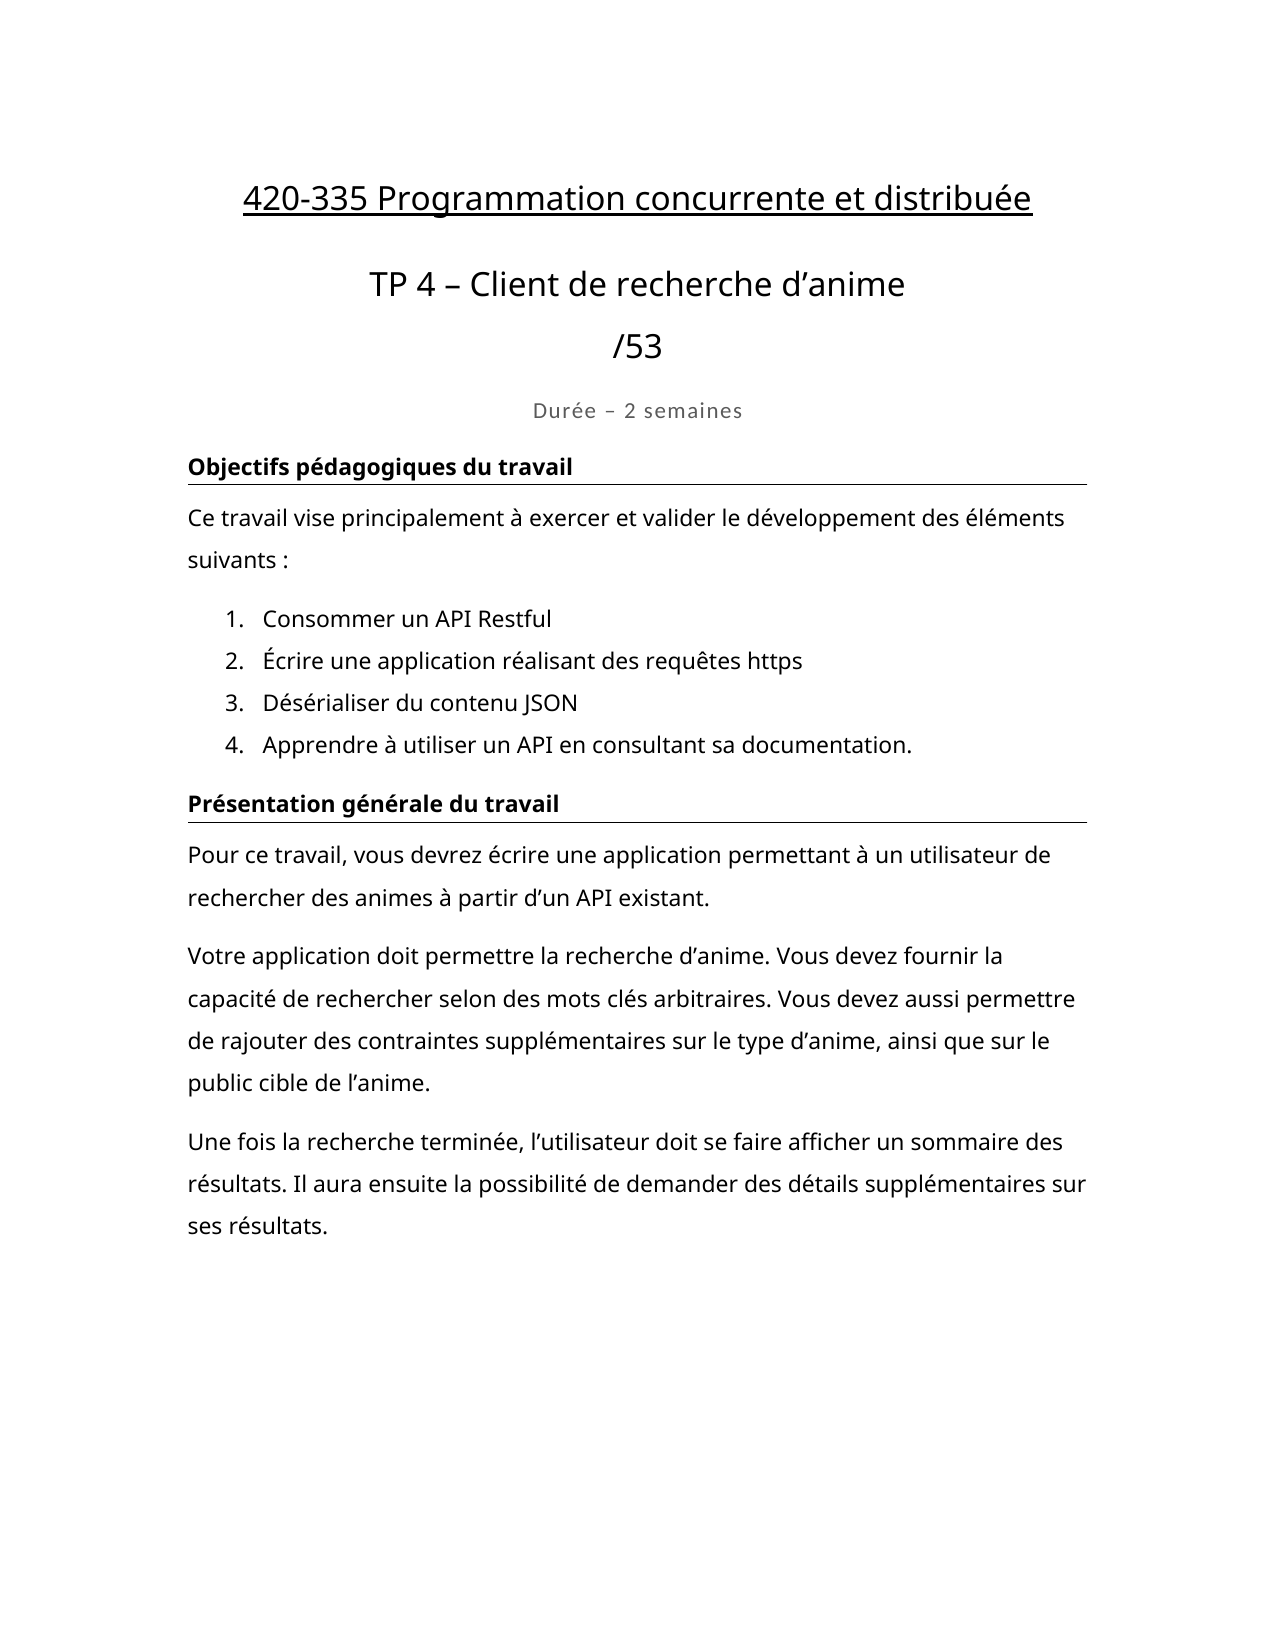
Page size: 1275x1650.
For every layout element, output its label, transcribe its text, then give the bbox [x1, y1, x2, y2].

text Votre application doit permettre la recherche d’anime. Vous devez fournir la capacité de rechercher selon des mots clés arbitraires. Vous devez aussi permettre de rajouter des contraintes supplémentaires sur le type d’anime, ainsi que sur le public cible de l’anime. [187, 940, 1087, 1098]
text Pour ce travail, vous devrez écrire une application permettant à un utilisateur de rechercher des animes à partir d’un API existant. [187, 839, 1087, 913]
subtitle Durée – 2 semaines [187, 396, 1087, 424]
text Ce travail vise principalement à exercer et valider le développement des éléments suivants : [187, 502, 1087, 575]
subtitle TP 4 – Client de recherche d’anime /53 [187, 261, 1087, 368]
list Désérialiser du contenu JSON [225, 687, 1087, 718]
text 420-335 Programmation concurrente et distribuée [187, 175, 1087, 220]
list Écrire une application réalisant des requêtes https [225, 645, 1087, 676]
list Apprendre à utiliser un API en consultant sa documentation. [225, 729, 1087, 761]
text Présentation générale du travail [187, 788, 1087, 823]
text Une fois la recherche terminée, l’utilisateur doit se faire afficher un sommaire des résultats. Il aura ensuite la possibilité de demander des détails supplémentaires sur ses résultats. [187, 1126, 1087, 1241]
list Consommer un API Restful [225, 603, 1087, 634]
text Objectifs pédagogiques du travail [187, 451, 1087, 485]
